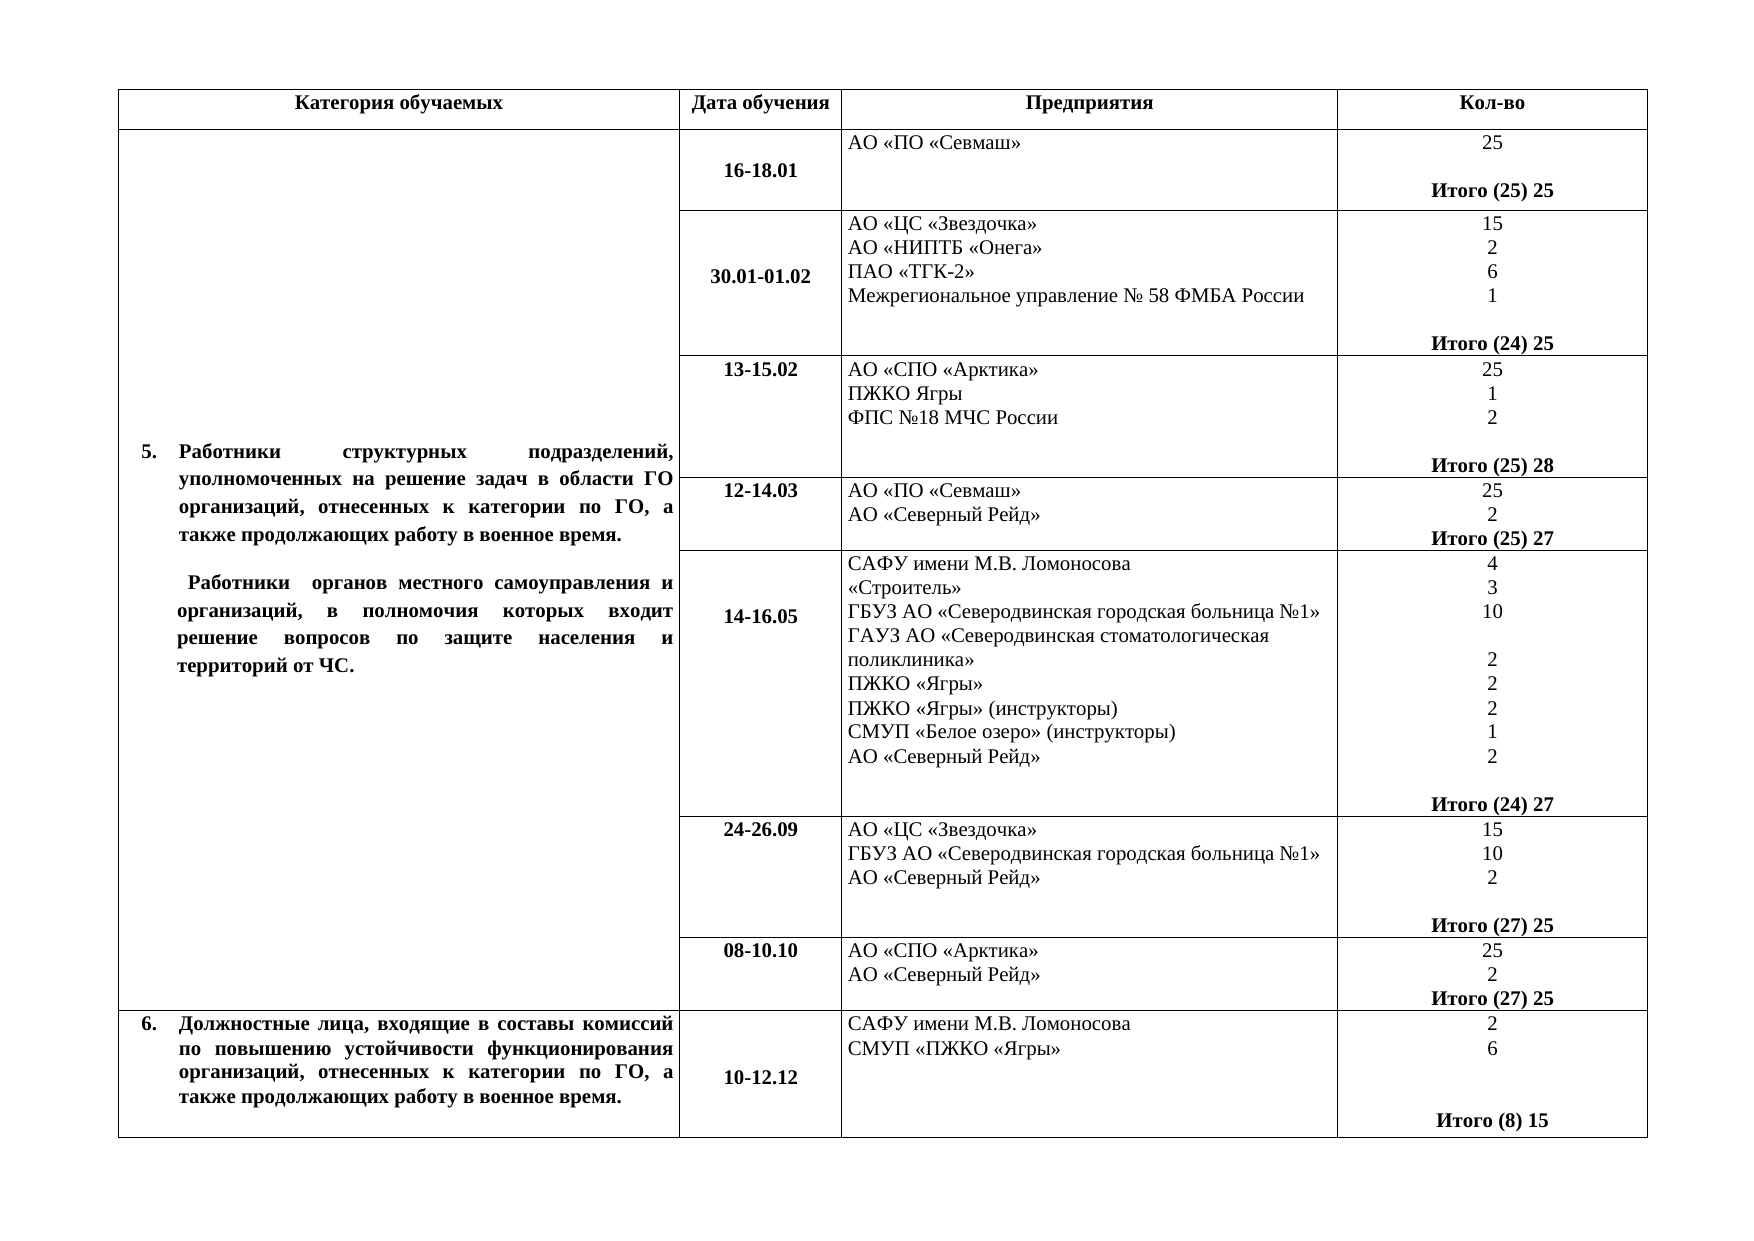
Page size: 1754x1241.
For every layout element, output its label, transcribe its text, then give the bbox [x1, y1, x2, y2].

table_cell 15 2 6 1 Итого (24) 25 [1338, 211, 1647, 355]
table_cell САФУ имени М.В. Ломоносова «Строитель» ГБУЗ АО «Северодвинская городская больница №1» ГАУЗ АО «Северодвинская стоматологическая поликлиника» ПЖКО «Ягры» ПЖКО «Ягры» (инструкторы) СМУП «Белое озеро» (инструкторы) АО «Северный Рейд» [842, 551, 1337, 816]
table_cell 2 6 Итого (8) 15 [1338, 1011, 1647, 1137]
table_cell 30.01-01.02 [680, 211, 841, 355]
table_cell 15 10 2 Итого (27) 25 [1338, 817, 1647, 937]
table_cell 13-15.02 [680, 356, 841, 477]
table_cell 25 Итого (25) 25 [1338, 130, 1647, 210]
table_cell 16-18.01 [680, 130, 841, 210]
table_cell 25 2 Итого (25) 27 [1338, 478, 1647, 550]
table_cell 25 1 2 Итого (25) 28 [1338, 356, 1647, 477]
table_header Дата обучения [680, 90, 841, 129]
table_cell АО «СПО «Арктика» ПЖКО Ягры ФПС №18 МЧС России [842, 356, 1337, 477]
table_cell 10-12.12 [680, 1011, 841, 1137]
table_cell 25 2 Итого (27) 25 [1338, 938, 1647, 1010]
table_cell 08-10.10 [680, 938, 841, 1010]
table_cell АО «ПО «Севмаш» [842, 130, 1337, 210]
table_cell АО «ЦС «Звездочка» АО «НИПТБ «Онега» ПАО «ТГК-2» Межрегиональное управление № 58 ФМБА России [842, 211, 1337, 355]
table_header Кол-во [1338, 90, 1647, 129]
table_cell САФУ имени М.В. Ломоносова СМУП «ПЖКО «Ягры» [842, 1011, 1337, 1137]
table_cell АО «СПО «Арктика» АО «Северный Рейд» [842, 938, 1337, 1010]
table_cell 24-26.09 [680, 817, 841, 937]
table_cell АО «ЦС «Звездочка» ГБУЗ АО «Северодвинская городская больница №1» АО «Северный Рейд» [842, 817, 1337, 937]
table_header Предприятия [842, 90, 1337, 129]
table_header Категория обучаемых [119, 90, 679, 129]
table_cell Работники структурных подразделений, уполномоченных на решение задач в области ГО организаций, отнесенных к категории по ГО, а также продолжающих работу в военное время. Работники органов местного самоуправления и организаций, в полномочия которых входит решение вопросов по защите населения и территорий от ЧС. [119, 130, 679, 1010]
table_cell АО «ПО «Севмаш» АО «Северный Рейд» [842, 478, 1337, 550]
table_cell 14-16.05 [680, 551, 841, 816]
table_cell 12-14.03 [680, 478, 841, 550]
table_cell 4 3 10 2 2 2 1 2 Итого (24) 27 [1338, 551, 1647, 816]
